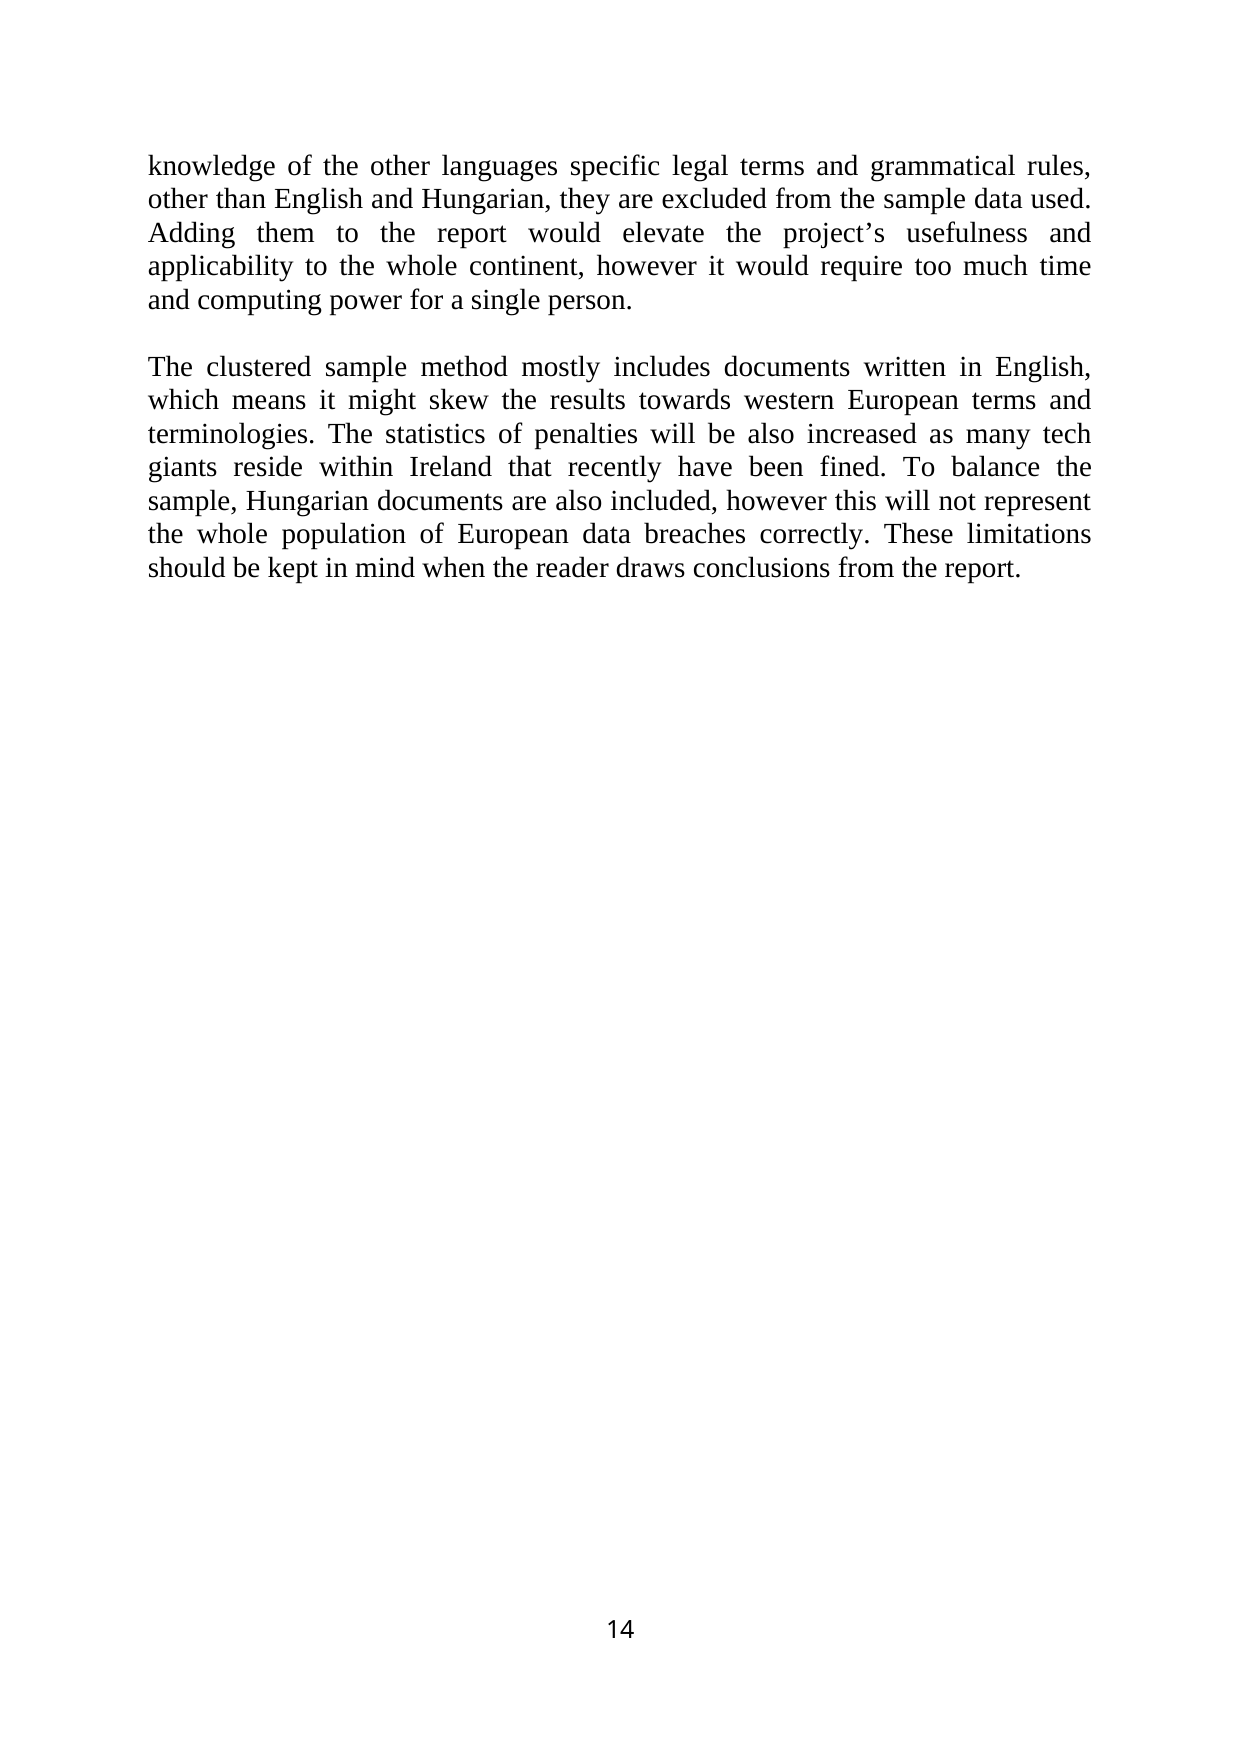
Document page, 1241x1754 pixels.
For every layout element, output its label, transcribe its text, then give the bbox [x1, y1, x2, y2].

text The clustered sample method mostly includes documents written in English, which means it might skew the results towards western European terms and terminologies. The statistics of penalties will be also increased as many tech giants reside within Ireland that recently have been fined. To balance the sample, Hungarian documents are also included, however this will not represent the whole population of European data breaches correctly. These limitations should be kept in mind when the reader draws conclusions from the report. [148, 315, 1093, 584]
